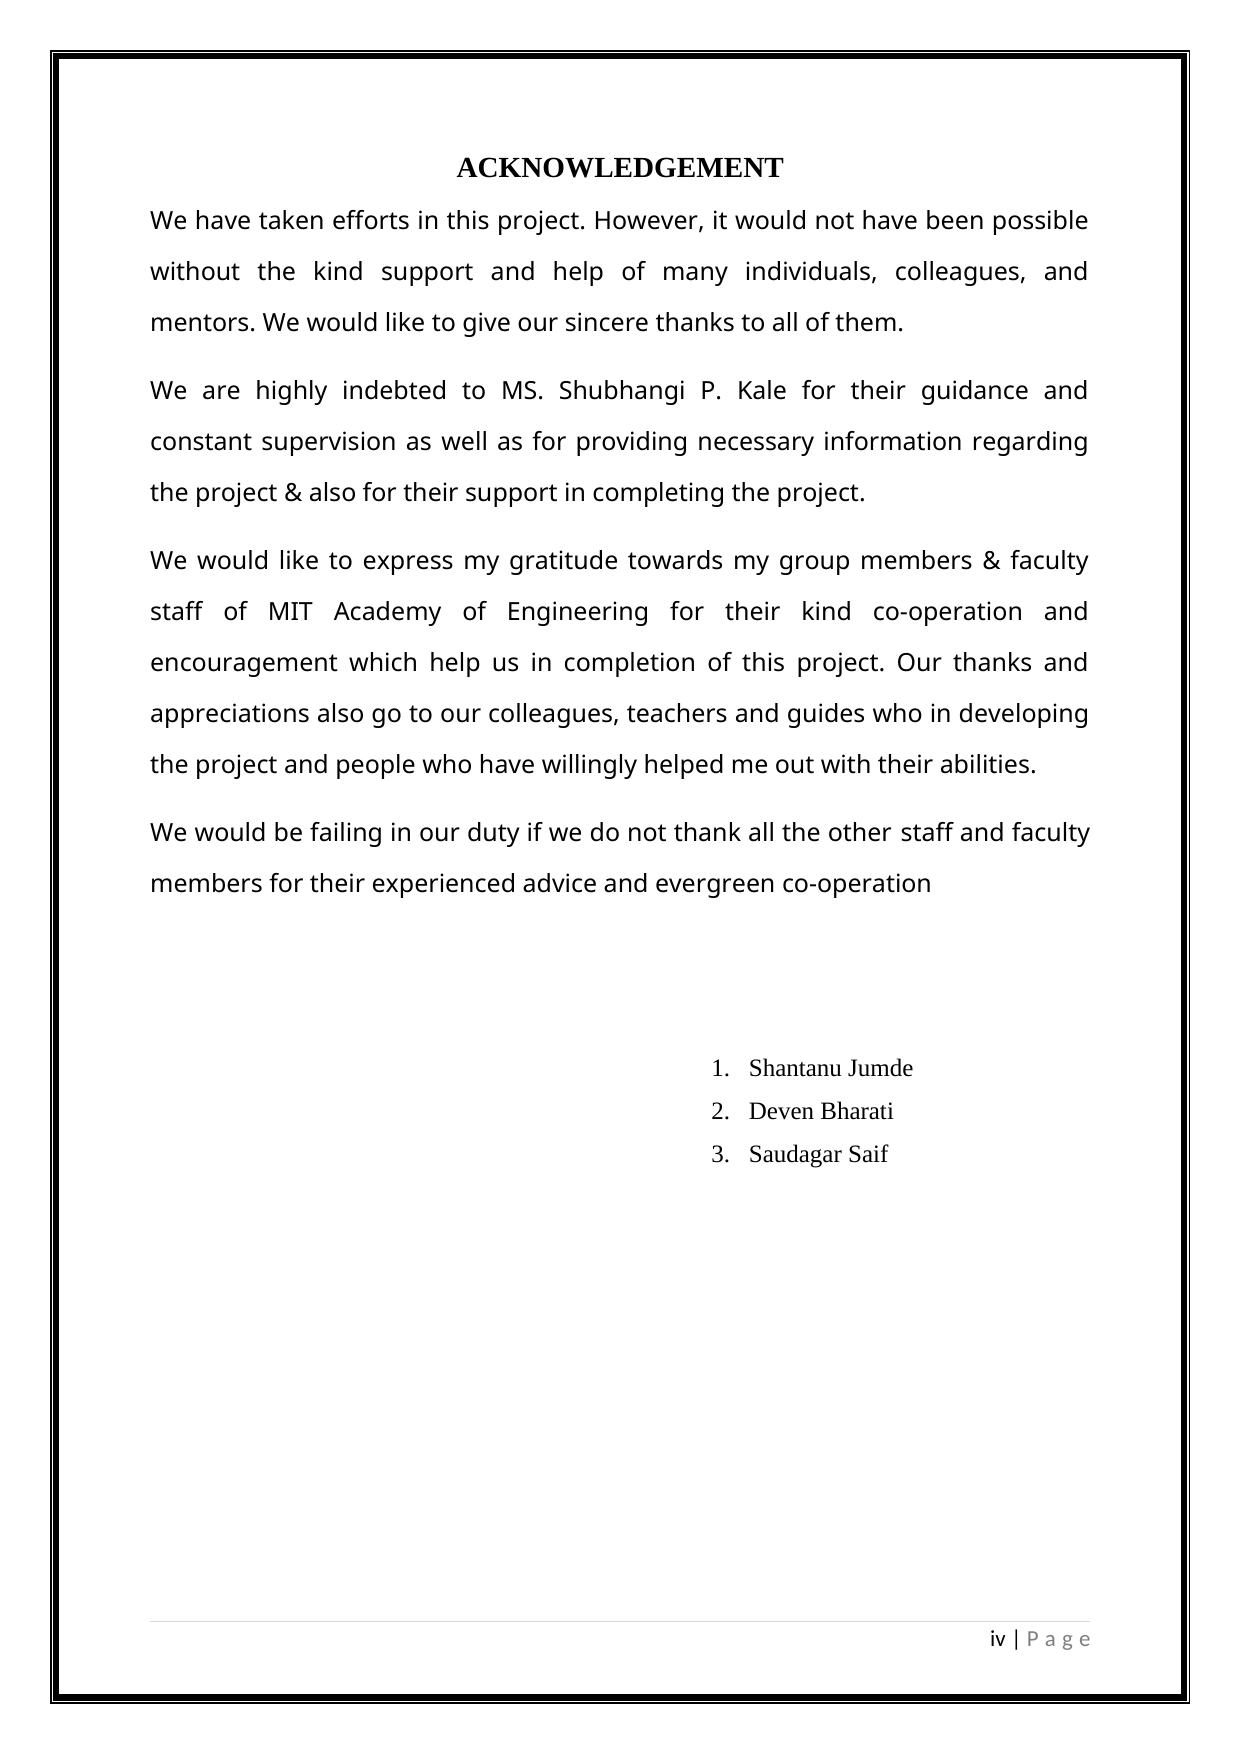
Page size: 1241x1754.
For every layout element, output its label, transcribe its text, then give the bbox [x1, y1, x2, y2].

text We have taken efforts in this project. However, it would not have been possible without the kind support and help of many individuals, colleagues, and mentors. We would like to give our sincere thanks to all of them. [150, 203, 1090, 339]
list Shantanu Jumde sign [187, 1053, 1090, 1081]
text We would like to express my gratitude towards my group members & faculty staff of MIT Academy of Engineering for their kind co-operation and encouragement which help us in completion of this project. Our thanks and appreciations also go to our colleagues, teachers and guides who in developing the project and people who have willingly helped me out with their abilities. [150, 542, 1090, 781]
text We would be failing in our duty if we do not thank all the other staff and faculty members for their experienced advice and evergreen co-operation [150, 814, 1090, 899]
text We are highly indebted to MS. Shubhangi P. Kale for their guidance and constant supervision as well as for providing necessary information regarding the project & also for their support in completing the project. [150, 373, 1090, 509]
list Deven Bharati sign [187, 1096, 1090, 1124]
list Saudagar Saif sign [187, 1139, 1090, 1168]
text ACKNOWLEDGEMENT [150, 150, 1090, 183]
